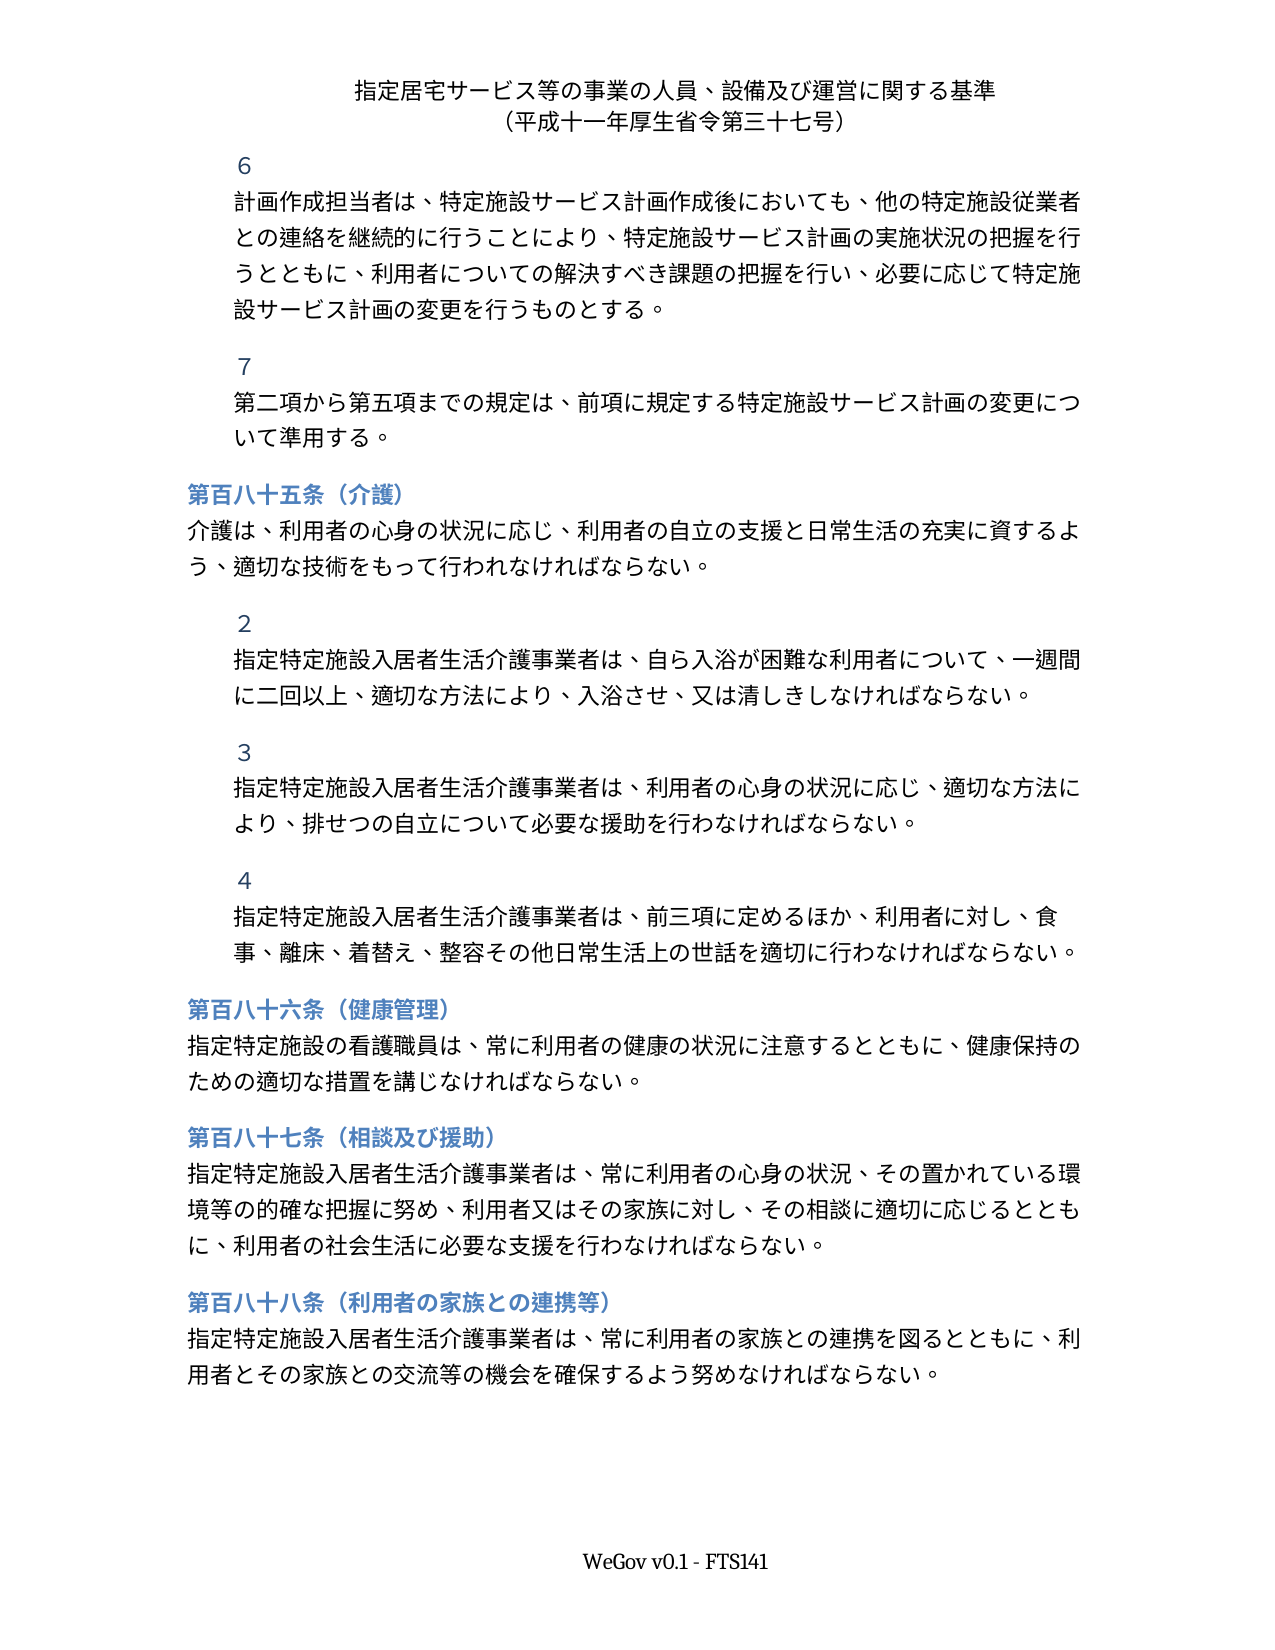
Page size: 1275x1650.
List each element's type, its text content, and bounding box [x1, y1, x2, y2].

text 指定特定施設入居者生活介護事業者は、常に利用者の家族との連携を図るとともに、利用者とその家族との交流等の機会を確保するよう努めなければならない。 [187, 1323, 1087, 1390]
subtitle ２ [233, 608, 1087, 639]
text 指定特定施設入居者生活介護事業者は、前三項に定めるほか、利用者に対し、食事、離床、着替え、整容その他日常生活上の世話を適切に行わなければならない。 [233, 901, 1087, 968]
subtitle ３ [233, 736, 1087, 768]
subtitle ４ [233, 865, 1087, 896]
text 指定特定施設入居者生活介護事業者は、自ら入浴が困難な利用者について、一週間に二回以上、適切な方法により、入浴させ、又は清しきしなければならない。 [233, 644, 1087, 711]
subtitle ６ [233, 150, 1087, 181]
subtitle 第百八十六条（健康管理） [187, 994, 1087, 1025]
text 介護は、利用者の心身の状況に応じ、利用者の自立の支援と日常生活の充実に資するよう、適切な技術をもって行われなければならない。 [187, 515, 1087, 582]
subtitle 第百八十八条（利用者の家族との連携等） [187, 1287, 1087, 1318]
text 指定特定施設入居者生活介護事業者は、利用者の心身の状況に応じ、適切な方法により、排せつの自立について必要な援助を行わなければならない。 [233, 772, 1087, 839]
text 指定特定施設の看護職員は、常に利用者の健康の状況に注意するとともに、健康保持のための適切な措置を講じなければならない。 [187, 1030, 1087, 1097]
text 指定特定施設入居者生活介護事業者は、常に利用者の心身の状況、その置かれている環境等の的確な把握に努め、利用者又はその家族に対し、その相談に適切に応じるとともに、利用者の社会生活に必要な支援を行わなければならない。 [187, 1158, 1087, 1261]
text 計画作成担当者は、特定施設サービス計画作成後においても、他の特定施設従業者との連絡を継続的に行うことにより、特定施設サービス計画の実施状況の把握を行うとともに、利用者についての解決すべき課題の把握を行い、必要に応じて特定施設サービス計画の変更を行うものとする。 [233, 186, 1087, 325]
text 第二項から第五項までの規定は、前項に規定する特定施設サービス計画の変更について準用する。 [233, 386, 1087, 454]
subtitle ７ [233, 351, 1087, 382]
subtitle 第百八十七条（相談及び援助） [187, 1122, 1087, 1154]
subtitle 第百八十五条（介護） [187, 479, 1087, 510]
